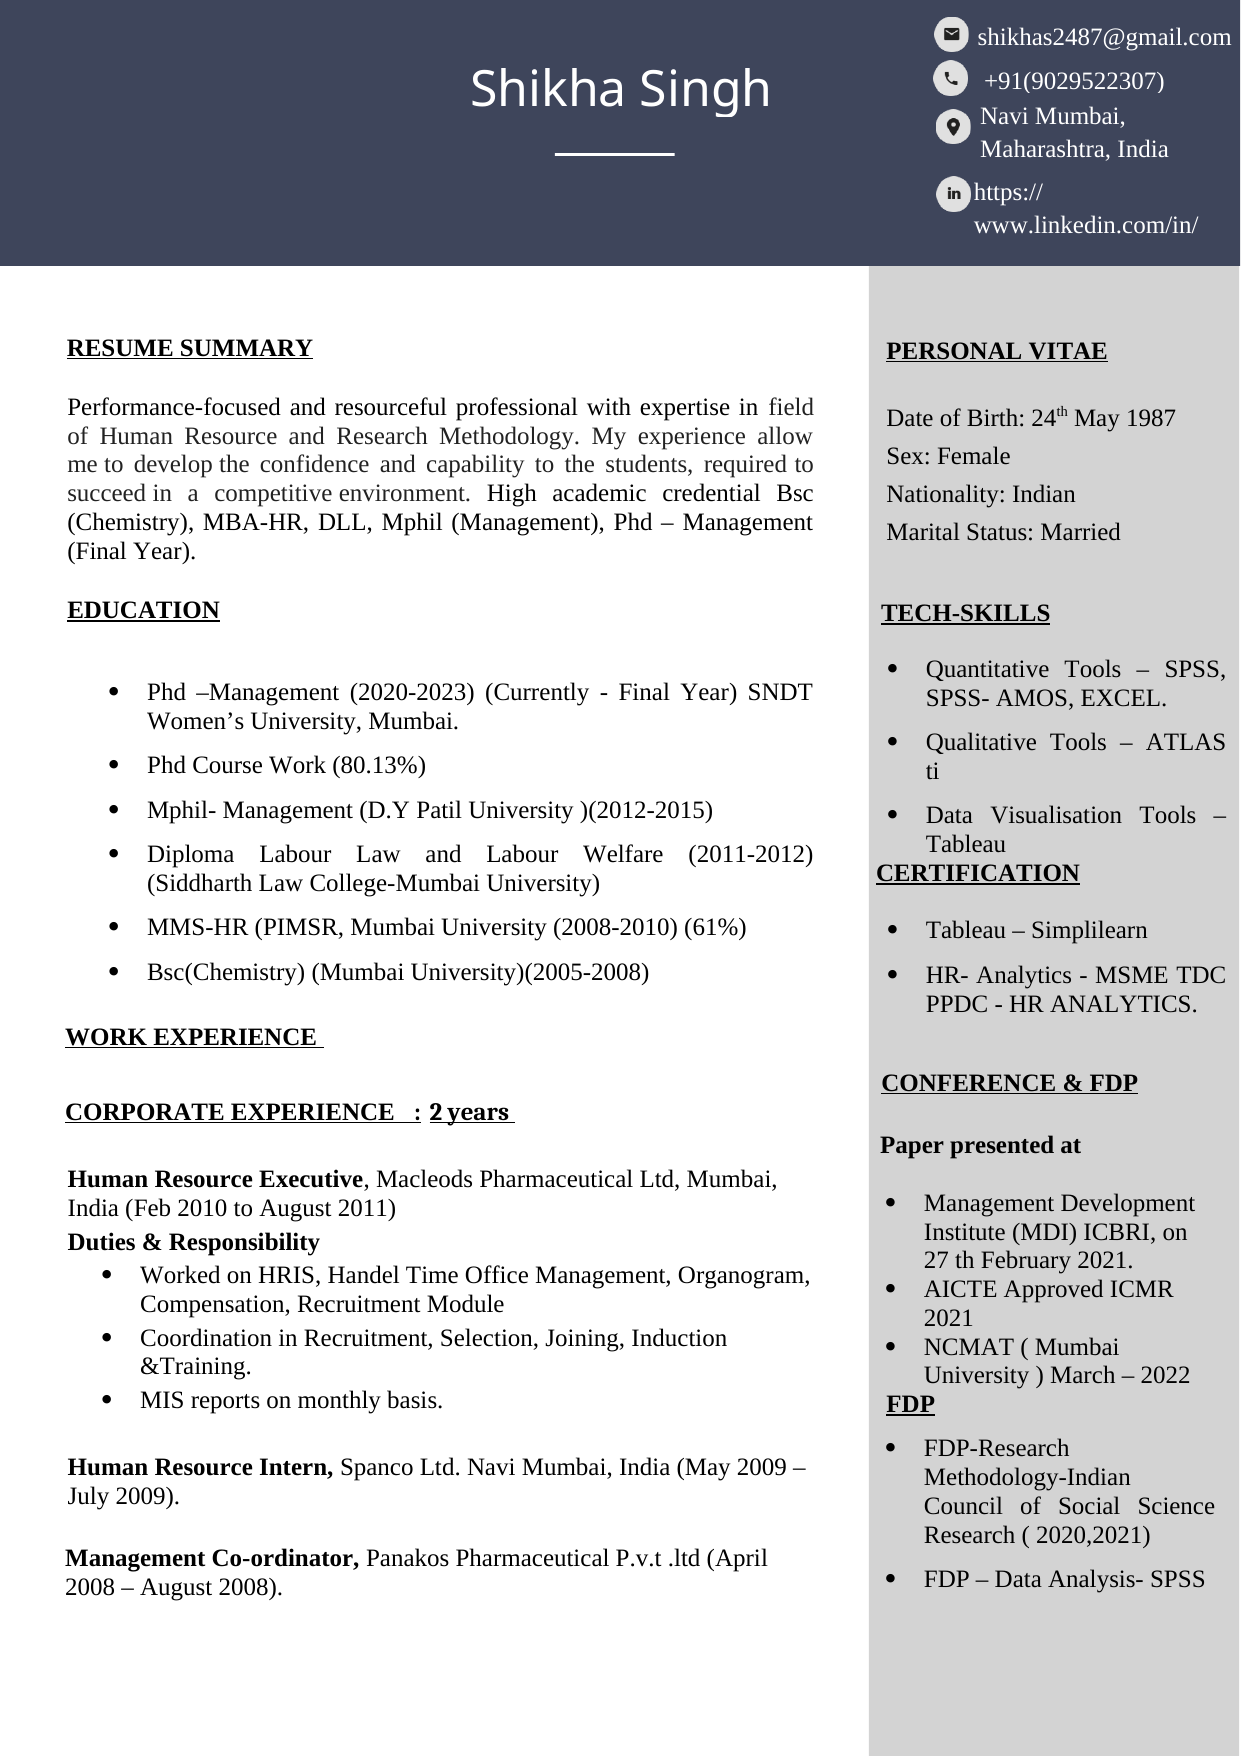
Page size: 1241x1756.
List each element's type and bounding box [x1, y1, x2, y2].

picture [936, 176, 971, 212]
picture [934, 17, 969, 52]
picture [933, 60, 968, 96]
picture [936, 109, 971, 144]
